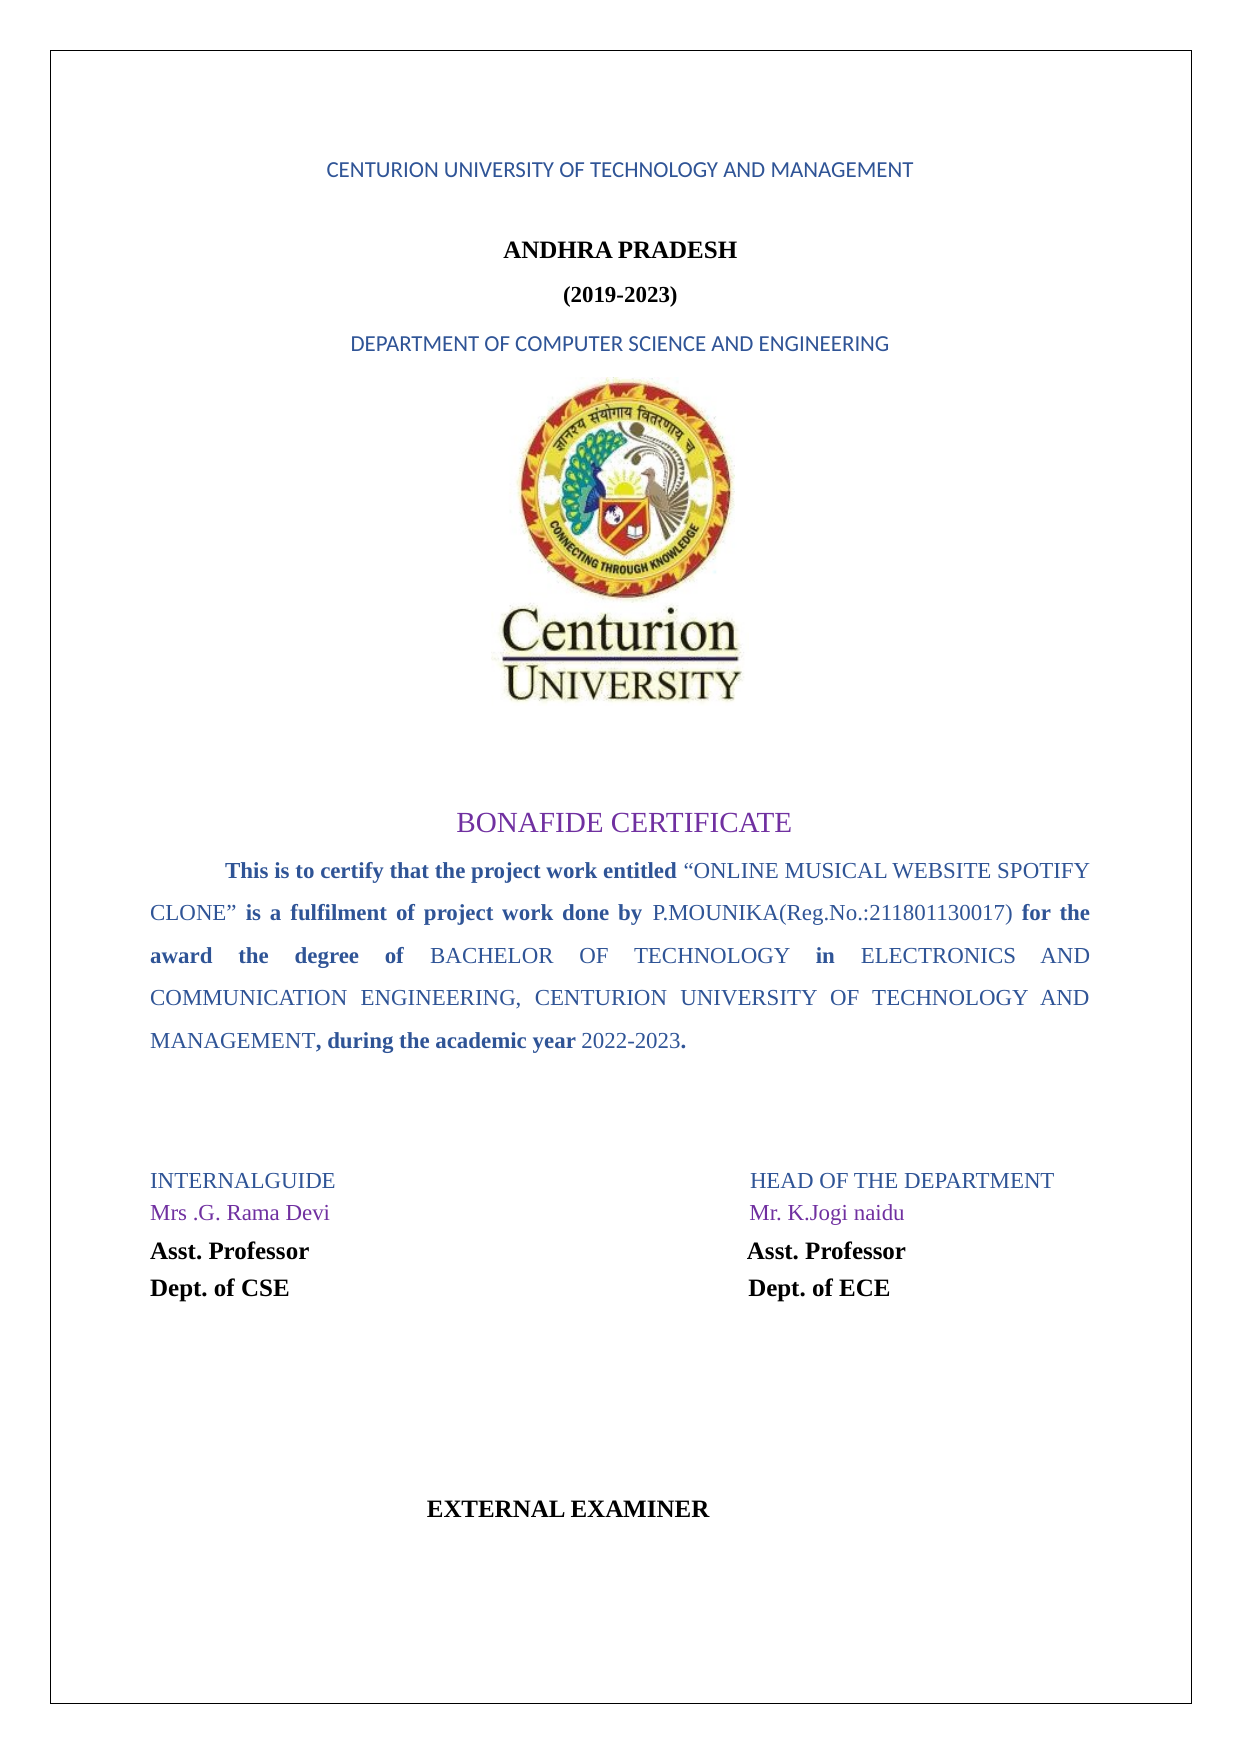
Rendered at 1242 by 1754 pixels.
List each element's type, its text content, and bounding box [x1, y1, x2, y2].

text CENTURION UNIVERSITY OF TECHNOLOGY AND MANAGEMENT [150, 155, 1090, 183]
table_cell Mrs .G. Rama Devi [150, 1199, 736, 1236]
picture [491, 377, 749, 706]
subtitle (2019-2023) [150, 282, 1090, 308]
text EXTERNAL EXAMINER [150, 1494, 1090, 1523]
table_cell Dept. of CSE [150, 1273, 736, 1306]
table_cell Mr. K.Jogi naidu [736, 1199, 1055, 1236]
table_header HEAD OF THE DEPARTMENT [736, 1167, 1055, 1199]
subtitle ANDHRA PRADESH [150, 235, 1090, 264]
text BONAFIDE CERTIFICATE [150, 805, 1090, 839]
text DEPARTMENT OF COMPUTER SCIENCE AND ENGINEERING [150, 329, 1090, 357]
table_cell Asst. Professor [736, 1236, 1055, 1273]
table_cell Dept. of ECE [736, 1273, 1055, 1306]
text This is to certify that the project work entitled “ONLINE MUSICAL WEBSITE SPOTIFY CLONE” is a fulfilment of project work done by P.MOUNIKA(Reg.No.:211801130017) for the award the degree of BACHELOR OF TECHNOLOGY in ELECTRONICS AND COMMUNICATION ENGINEERING, CENTURION UNIVERSITY OF TECHNOLOGY AND MANAGEMENT, during the academic year 2022-2023. [150, 857, 1090, 1053]
table_header INTERNALGUIDE [150, 1167, 736, 1199]
table_cell Asst. Professor [150, 1236, 736, 1273]
